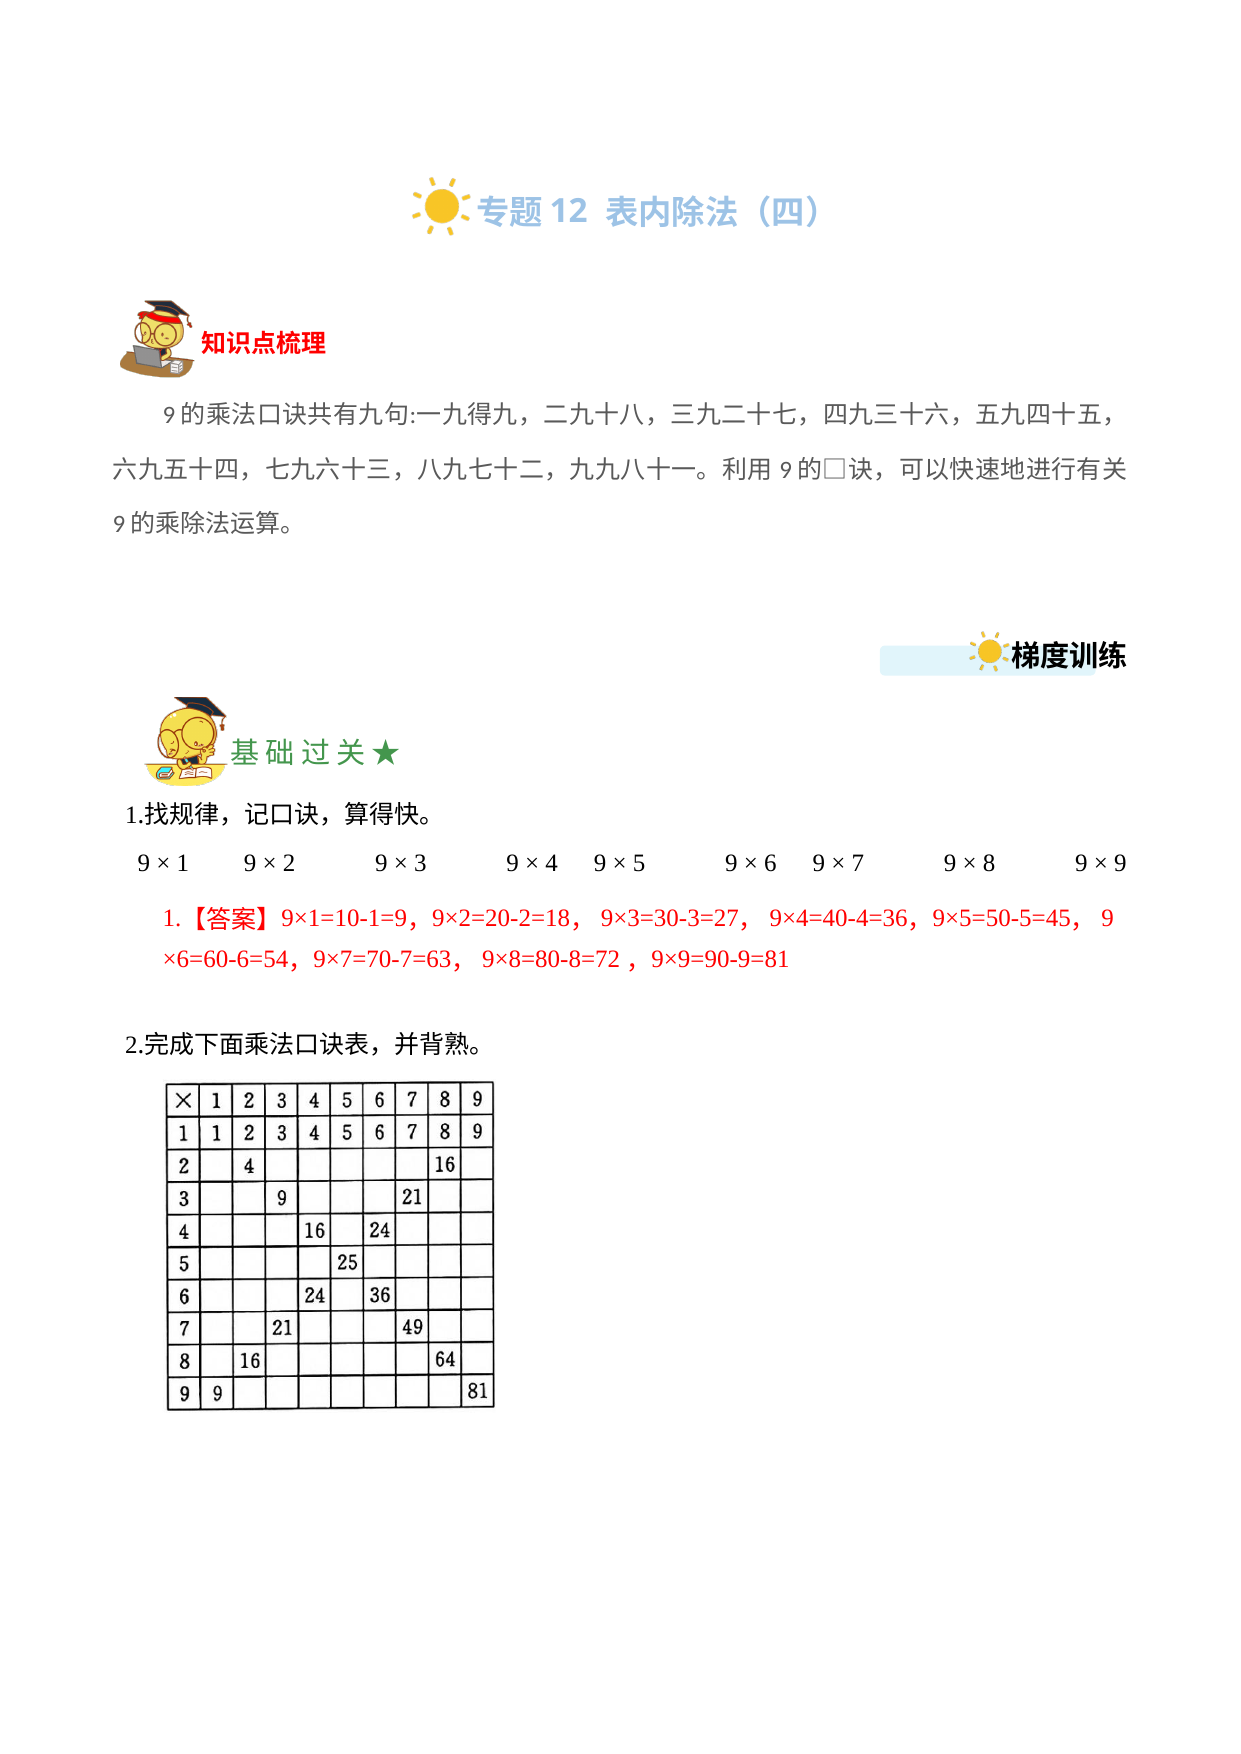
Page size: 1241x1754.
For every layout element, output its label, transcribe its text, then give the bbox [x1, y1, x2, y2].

picture [958, 618, 1023, 683]
text 基础过关★ [112, 697, 1128, 794]
text 9 × 1 9 × 2 9 × 3 9 × 4 9 × 5 9 × 6 9 × 7 9 × 8 9 × 9 [137, 848, 1128, 877]
text 2.完成下面乘法口诀表，并背熟。 [125, 1025, 1128, 1061]
text 知识点梳理 [112, 294, 1128, 390]
text 1.【答案】9×1=10-1=9，9×2=20-2=18， 9×3=30-3=27， 9×4=40-4=36，9×5=50-5=45， 9 [112, 899, 1128, 935]
text 梯度训练 [112, 615, 1128, 692]
picture [112, 294, 202, 383]
text 1.找规律，记口诀，算得快。 [125, 794, 1128, 830]
picture [141, 697, 231, 786]
text 9的乘法口诀共有九句:一九得九，二九十八，三九二十七，四九三十六，五九四十五，六九五十四，七九六十三，八九七十二，九九八十一。利用9的□诀，可以快速地进行有关9的乘除法运算。 [112, 395, 1128, 540]
picture [395, 157, 491, 253]
picture [162, 1079, 497, 1413]
subtitle 专题12 表内除法（四） [112, 156, 1128, 264]
text ×6=60-6=54，9×7=70-7=63， 9×8=80-8=72 ，9×9=90-9=81 [112, 940, 1128, 977]
